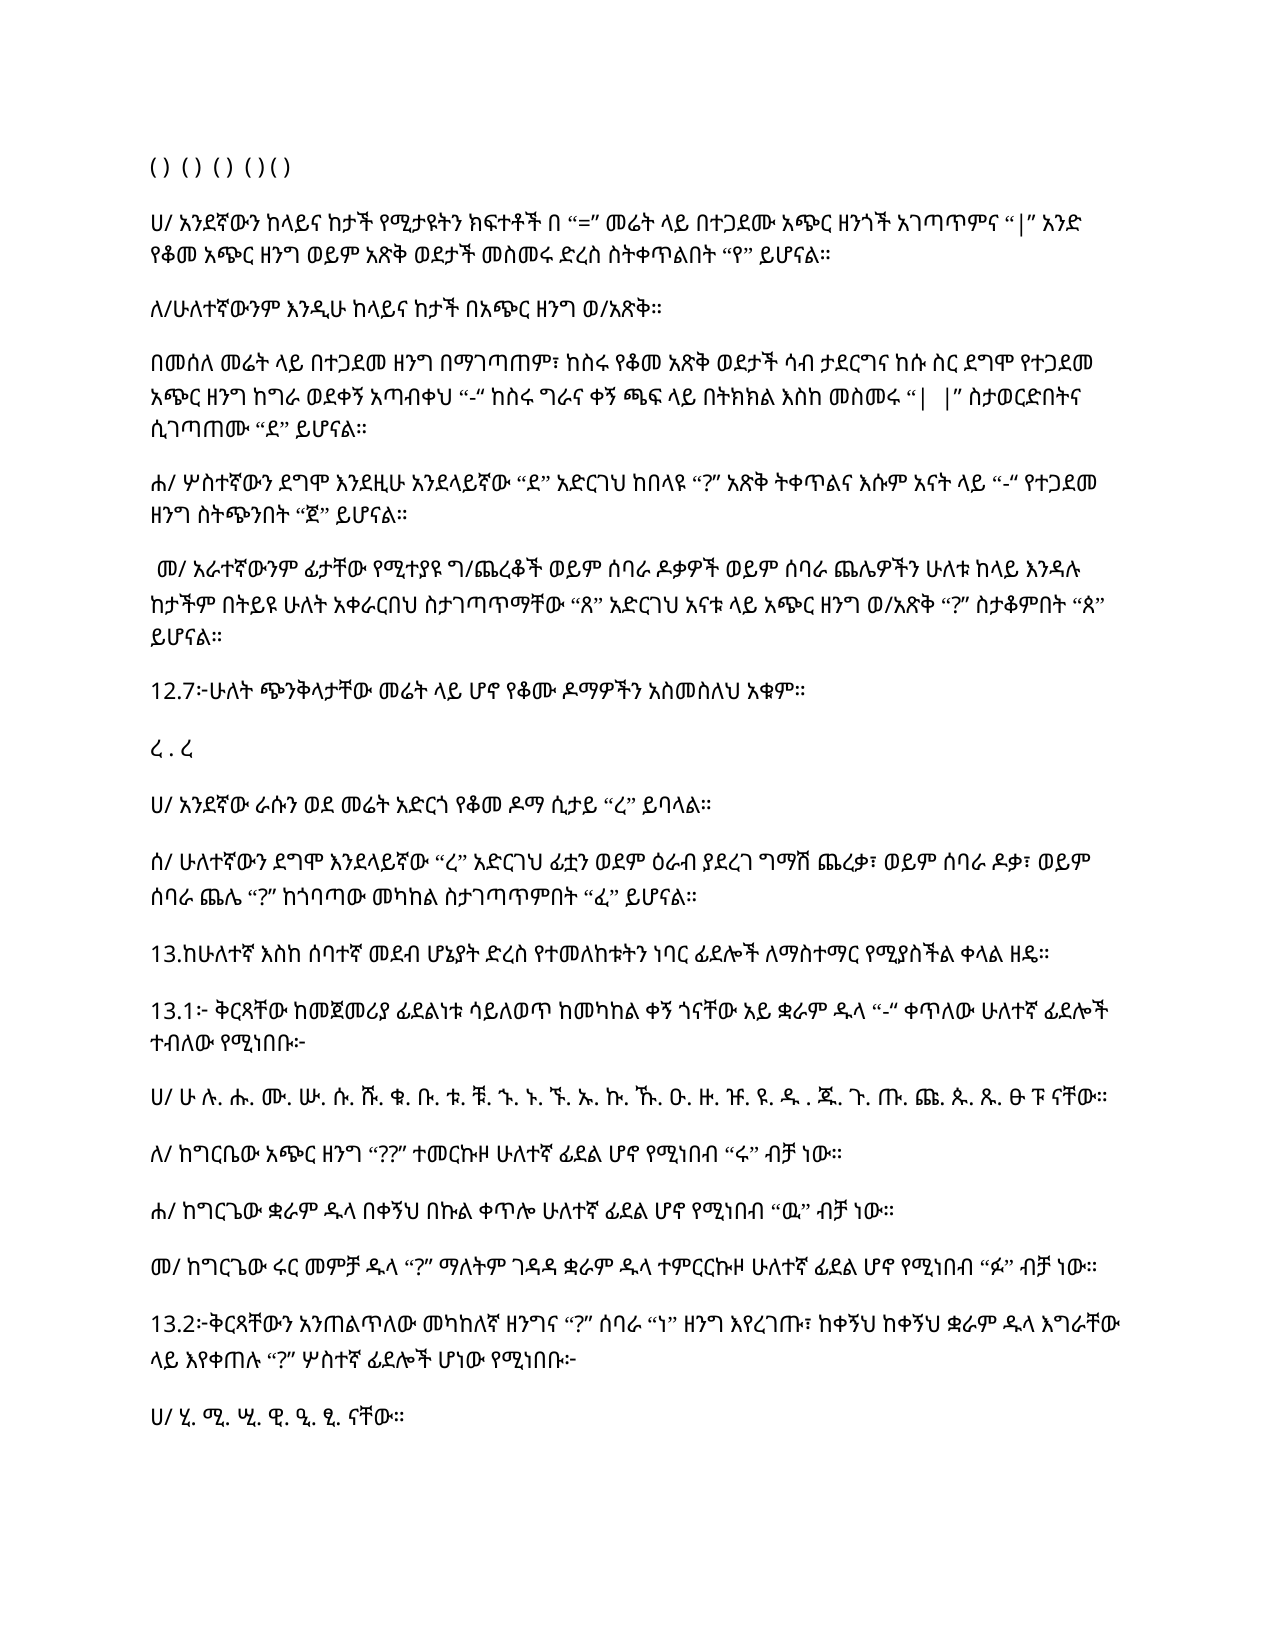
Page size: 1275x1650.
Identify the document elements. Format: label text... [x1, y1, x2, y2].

text 13.2፦ቅርጻቸውን አንጠልጥለው መካከለኛ ዘንግና “?” ሰባራ “ነ” ዘንግ እየረገጡ፣ ከቀኝህ ከቀኝህ ቋራም ዱላ እግራቸው ላይ እየቀጠሉ “?” ሦስተኛ ፊደሎች ሆነው የሚነበቡ፦ [150, 1308, 1125, 1375]
text ሰ/ ሁለተኛውን ደግሞ እንደላይኛው “ረ” አድርገህ ፊቷን ወደም ዕራብ ያደረገ ግማሽ ጨረቃ፣ ወይም ሰባራ ዶቃ፣ ወይም ሰባራ ጨሌ “?” ከጎባጣው መካከል ስታገጣጥምበት “ፈ” ይሆናል። [150, 845, 1125, 913]
text 13.1፦ ቅርጻቸው ከመጀመሪያ ፊደልነቱ ሳይለወጥ ከመካከል ቀኝ ጎናቸው አይ ቋራም ዱላ “-“ ቀጥለው ሁለተኛ ፊደሎች ተብለው የሚነበቡ፦ [150, 995, 1125, 1056]
text ለ/ ከግርቤው አጭር ዘንግ “??” ተመርኩዞ ሁለተኛ ፊደል ሆኖ የሚነበብ “ሩ” ብቻ ነው። [150, 1138, 1125, 1169]
text ( ) ( ) ( ) ( ) ( ) [150, 150, 1125, 181]
text ሀ/ ሂ. ሚ. ሢ. ዊ. ዒ. ፂ. ናቸው። [150, 1401, 1125, 1432]
text ለ/ሁለተኛውንም እንዲሁ ከላይና ከታች በአጭር ዘንግ ወ/አጽቅ። [150, 293, 1125, 324]
text ሐ/ ከግርጌው ቋራም ዱላ በቀኝህ በኩል ቀጥሎ ሁለተኛ ፊደል ሆኖ የሚነበብ “ዉ” ብቻ ነው። [150, 1194, 1125, 1226]
text መ/ ከግርጌው ሩር መምቻ ዱላ “?” ማለትም ገዳዳ ቋራም ዱላ ተምርርኩዞ ሁለተኛ ፊደል ሆኖ የሚነበብ “ፉ” ብቻ ነው። [150, 1251, 1125, 1283]
text ሀ/ አንደኛውን ከላይና ከታች የሚታዩትን ክፍተቶች በ “=” መሬት ላይ በተጋደሙ አጭር ዘንጎች አገጣጥምና “|” አንድ የቆመ አጭር ዘንግ ወይም አጽቅ ወደታች መስመሩ ድረስ ስትቀጥልበት “የ” ይሆናል። [150, 207, 1125, 268]
text ሀ/ አንደኛው ራሱን ወደ መሬት አድርጎ የቆመ ዶማ ሲታይ “ረ” ይባላል። [150, 789, 1125, 820]
text ሐ/ ሦስተኛውን ደግሞ እንደዚሁ አንደላይኛው “ደ” አድርገህ ከበላዩ “?” አጽቅ ትቀጥልና እሱም አናት ላይ “-“ የተጋደመ ዘንግ ስትጭንበት “ጀ” ይሆናል። [150, 467, 1125, 528]
text ረ . ረ [150, 732, 1125, 763]
text 12.7፦ሁለት ጭንቅላታቸው መሬት ላይ ሆኖ የቆሙ ዶማዎችን አስመስለህ አቁም። [150, 675, 1125, 706]
text መ/ አራተኛውንም ፊታቸው የሚተያዩ ግ/ጨረቆች ወይም ሰባራ ዶቃዎች ወይም ሰባራ ጨሌዎችን ሁለቱ ከላይ እንዳሉ ከታችም በትይዩ ሁለት አቀራርበህ ስታገጣጥማቸው “ጸ” አድርገህ አናቱ ላይ አጭር ዘንግ ወ/አጽቅ “?” ስታቆምበት “ጰ” ይሆናል። [150, 553, 1125, 650]
text ሀ/ ሁ ሉ. ሑ. ሙ. ሡ. ሱ. ሹ. ቁ. ቡ. ቱ. ቹ. ኁ. ኑ. ኙ. ኡ. ኩ. ኹ. ዑ. ዙ. ዡ. ዩ. ዱ . ጁ. ጉ. ጡ. ጩ. ጱ. ጹ. ፁ ፑ ናቸው። [150, 1081, 1125, 1112]
text በመሰለ መሬት ላይ በተጋደመ ዘንግ በማገጣጠም፣ ከስሩ የቆመ አጽቅ ወደታች ሳብ ታደርግና ከሱ ስር ደግሞ የተጋደመ አጭር ዘንግ ከግራ ወደቀኝ አጣብቀህ “-“ ከስሩ ግራና ቀኝ ጫፍ ላይ በትክክል እስከ መስመሩ “| |” ስታወርድበትና ሲገጣጠሙ “ደ” ይሆናል። [150, 350, 1125, 442]
text 13.ከሁለተኛ እስከ ሰባተኛ መደብ ሆኔያት ድረስ የተመለከቱትን ነባር ፊደሎች ለማስተማር የሚያስችል ቀላል ዘዴ። [150, 938, 1125, 969]
